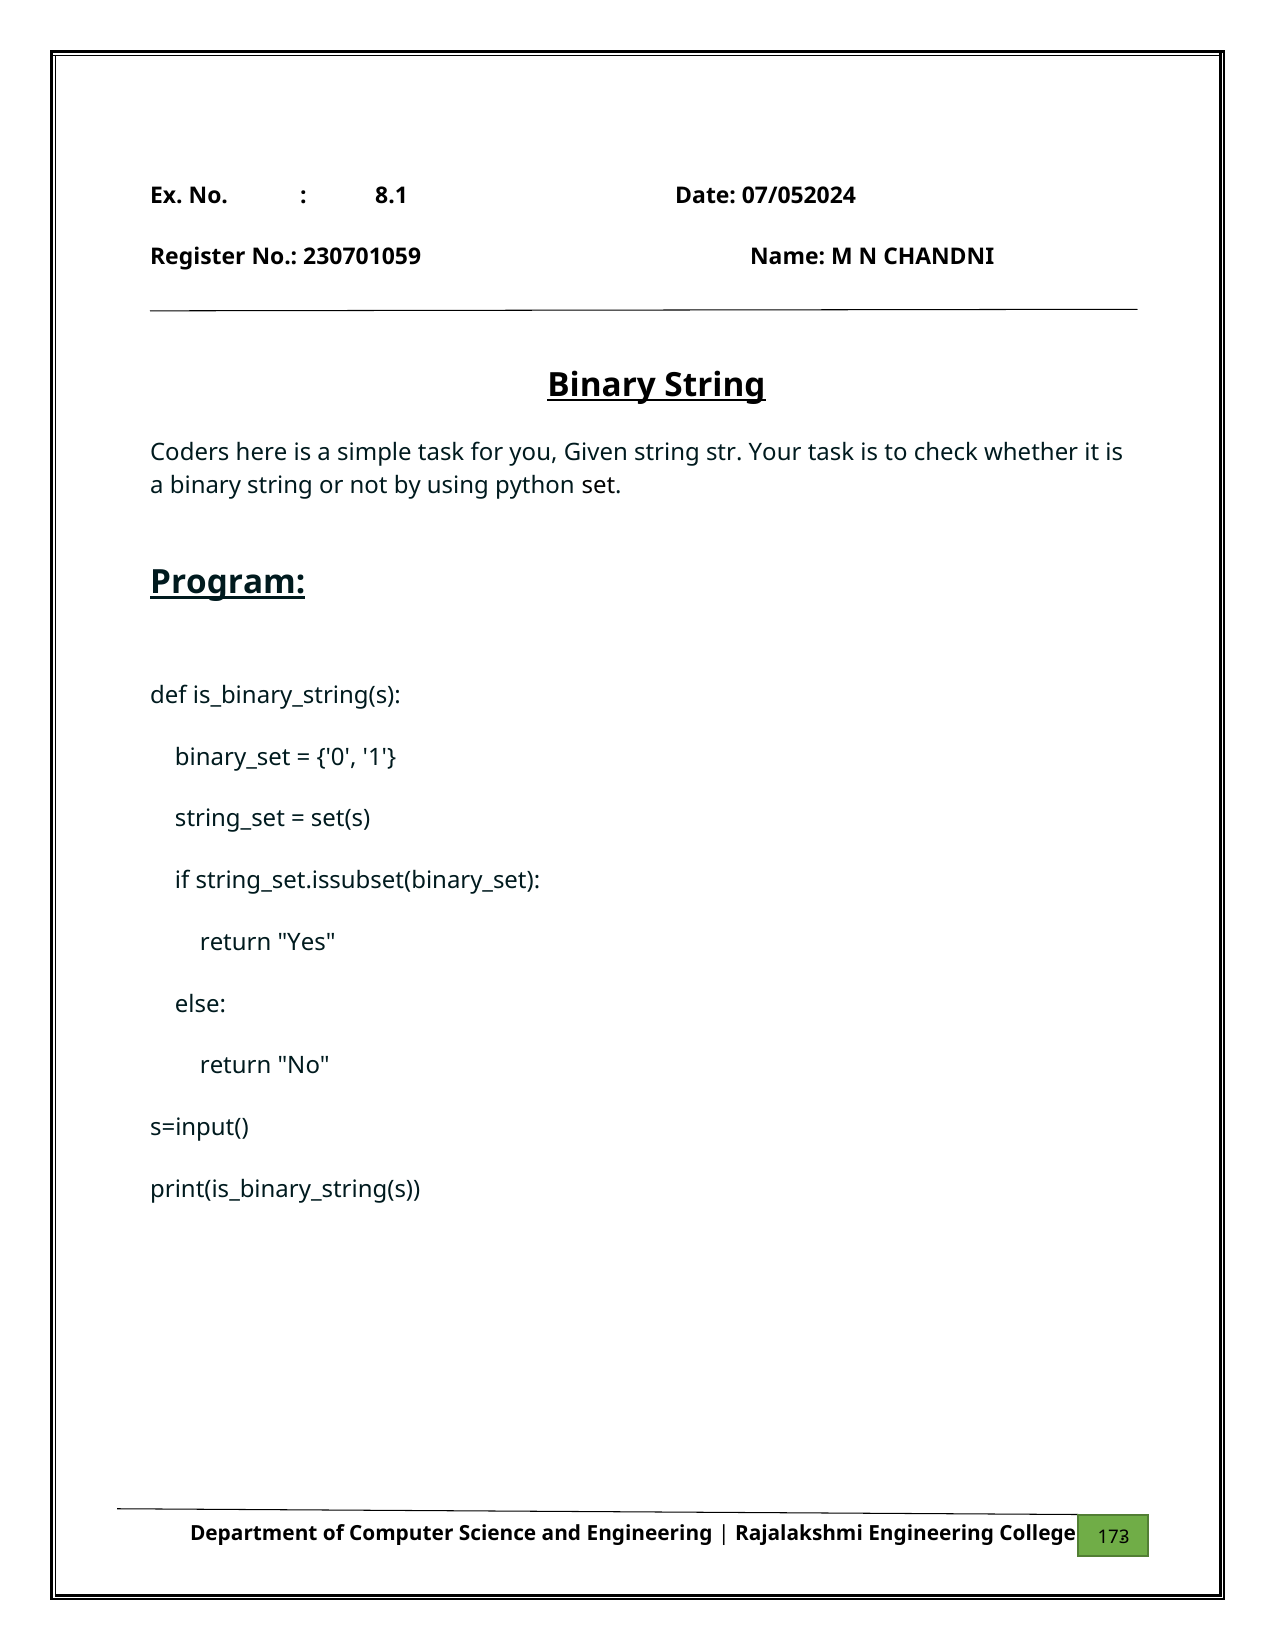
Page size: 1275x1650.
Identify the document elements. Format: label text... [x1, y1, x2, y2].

text def is_binary_string(s): [150, 677, 1125, 710]
text return "No" [150, 1048, 1125, 1081]
text binary_set = {'0', '1'} [150, 739, 1125, 772]
text else: [150, 986, 1125, 1019]
text return "Yes" [150, 924, 1125, 957]
text Coders here is a simple task for you, Given string str. Your task is to check whether it is a binary string or not by using python set. [150, 435, 1125, 500]
text Ex. No. : 8.1 Date: 07/052024 [150, 179, 1125, 210]
text Binary String [187, 360, 1125, 406]
text Register No.: 230701059 Name: M N CHANDNI [150, 239, 1125, 271]
text if string_set.issubset(binary_set): [150, 863, 1125, 895]
text Program: [150, 558, 1125, 603]
text s=input() [150, 1110, 1125, 1142]
text print(is_binary_string(s)) [150, 1172, 1125, 1204]
text string_set = set(s) [150, 801, 1125, 834]
